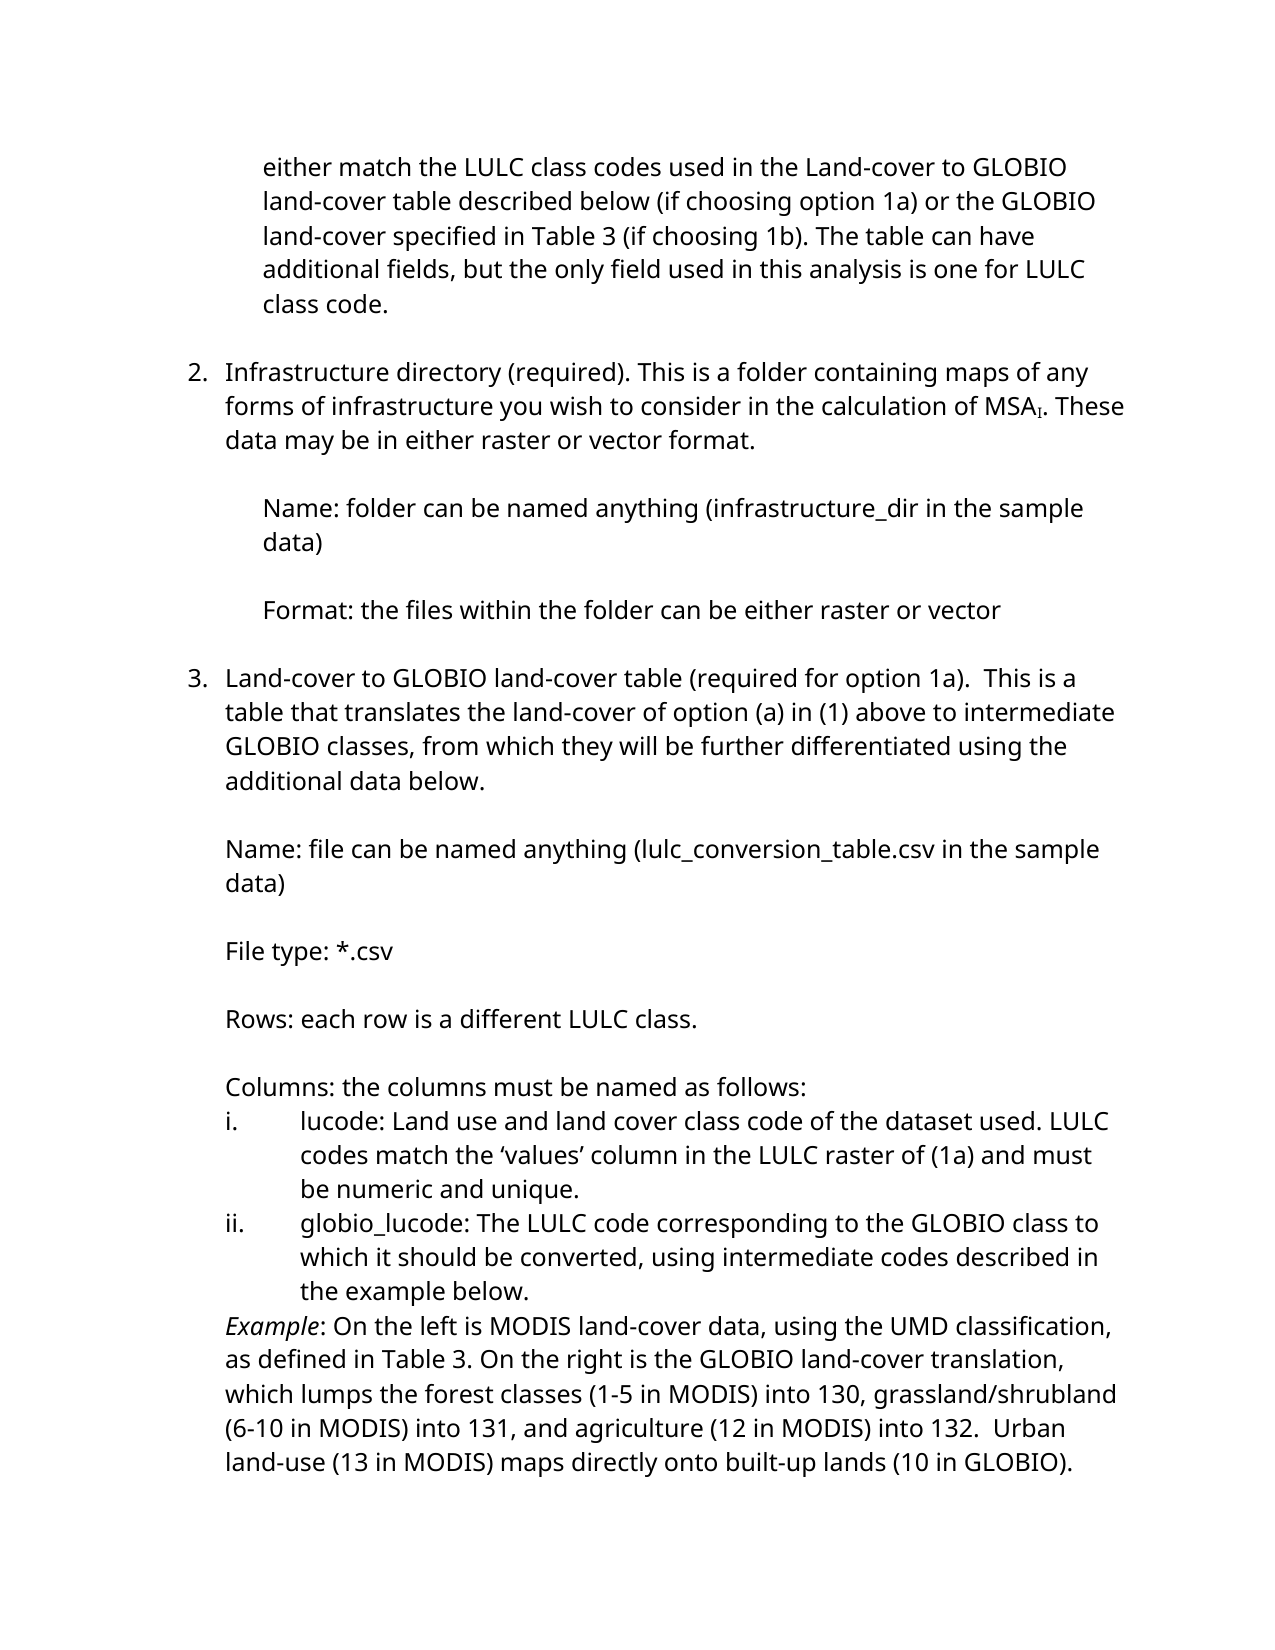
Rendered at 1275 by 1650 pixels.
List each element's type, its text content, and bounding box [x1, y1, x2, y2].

list Columns: the columns must be named as follows: [225, 1070, 1125, 1104]
text Format: the files within the folder can be either raster or vector [262, 593, 1125, 627]
list File type: *.csv [225, 933, 1125, 967]
list Infrastructure directory (required). This is a folder containing maps of any forms of infrastructure you wish to consider in the calculation of MSAI. These data may be in either raster or vector format. [187, 354, 1125, 457]
list lucode: Land use and land cover class code of the dataset used. LULC codes match the ‘values’ column in the LULC raster of (1a) and must be numeric and unique. [225, 1104, 1125, 1206]
list Rows: each row is a different LULC class. [225, 1002, 1125, 1036]
text Name: folder can be named anything (infrastructure_dir in the sample data) [262, 491, 1125, 559]
list Name: file can be named anything (lulc_conversion_table.csv in the sample data) [225, 831, 1125, 899]
list globio_lucode: The LULC code corresponding to the GLOBIO class to which it should be converted, using intermediate codes described in the example below. [225, 1206, 1125, 1308]
list Land-cover to GLOBIO land-cover table (required for option 1a). This is a table that translates the land-cover of option (a) in (1) above to intermediate GLOBIO classes, from which they will be further differentiated using the additional data below. [187, 661, 1125, 797]
